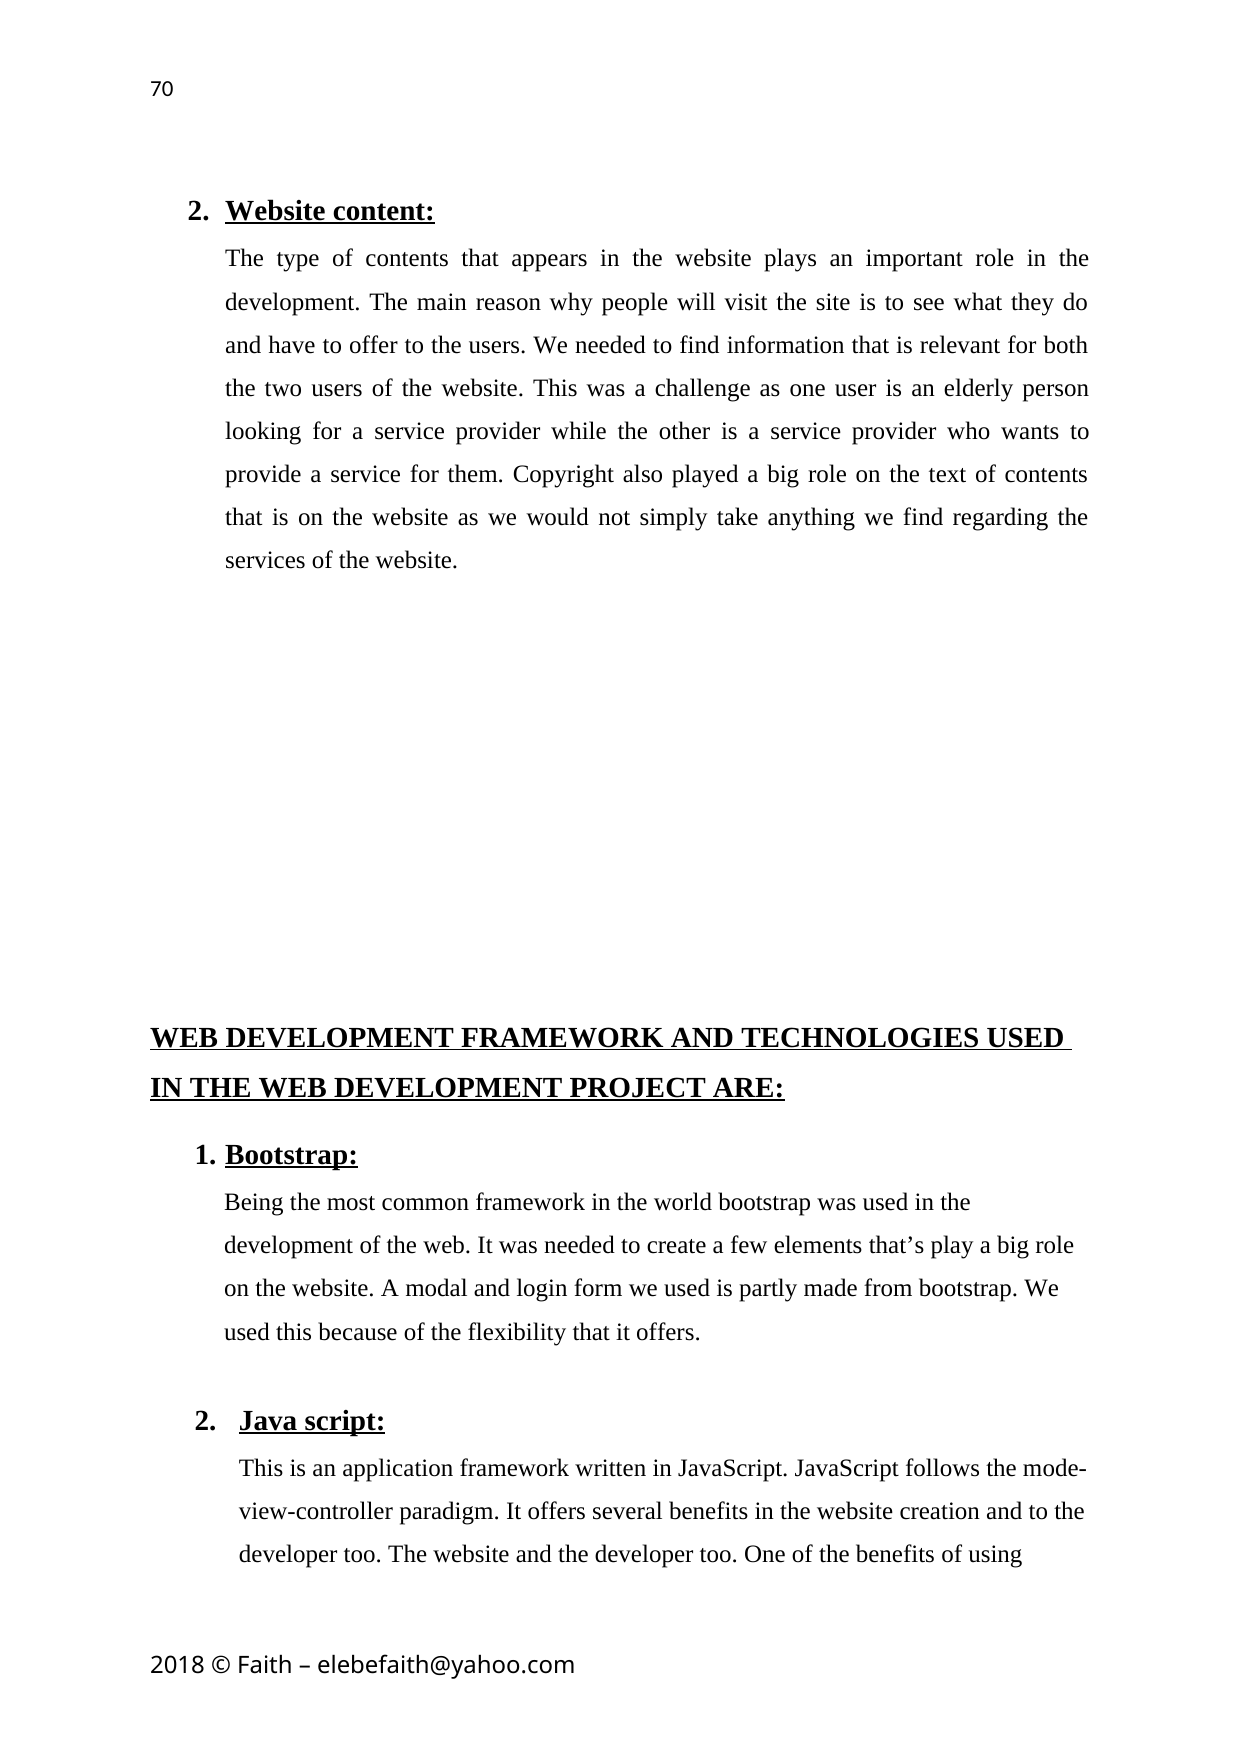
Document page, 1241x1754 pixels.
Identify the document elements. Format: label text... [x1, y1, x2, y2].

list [239, 1453, 1090, 1568]
list Website content: [187, 193, 1090, 227]
list Java script: [194, 1403, 1090, 1436]
list Bootstrap: [194, 1137, 1090, 1171]
list The type of contents that appears in the website plays an important role in the development. The main reason why people will visit the site is to see what they do and have to offer to the users. We needed to find information that is relevant for both the two users of the website. This was a challenge as one user is an elderly person looking for a service provider while the other is a service provider who wants to provide a service for them. Copyright also played a big role on the text of contents that is on the website as we would not simply take anything we find regarding the services of the website. [225, 243, 1090, 574]
list Being the most common framework in the world bootstrap was used in the development of the web. It was needed to create a few elements that’s play a big role on the website. A modal and login form we used is partly made from bootstrap. We used this because of the flexibility that it offers. [224, 1187, 1090, 1345]
text WEB DEVELOPMENT FRAMEWORK AND TECHNOLOGIES USED IN THE WEB DEVELOPMENT PROJECT ARE: [150, 1020, 1090, 1103]
